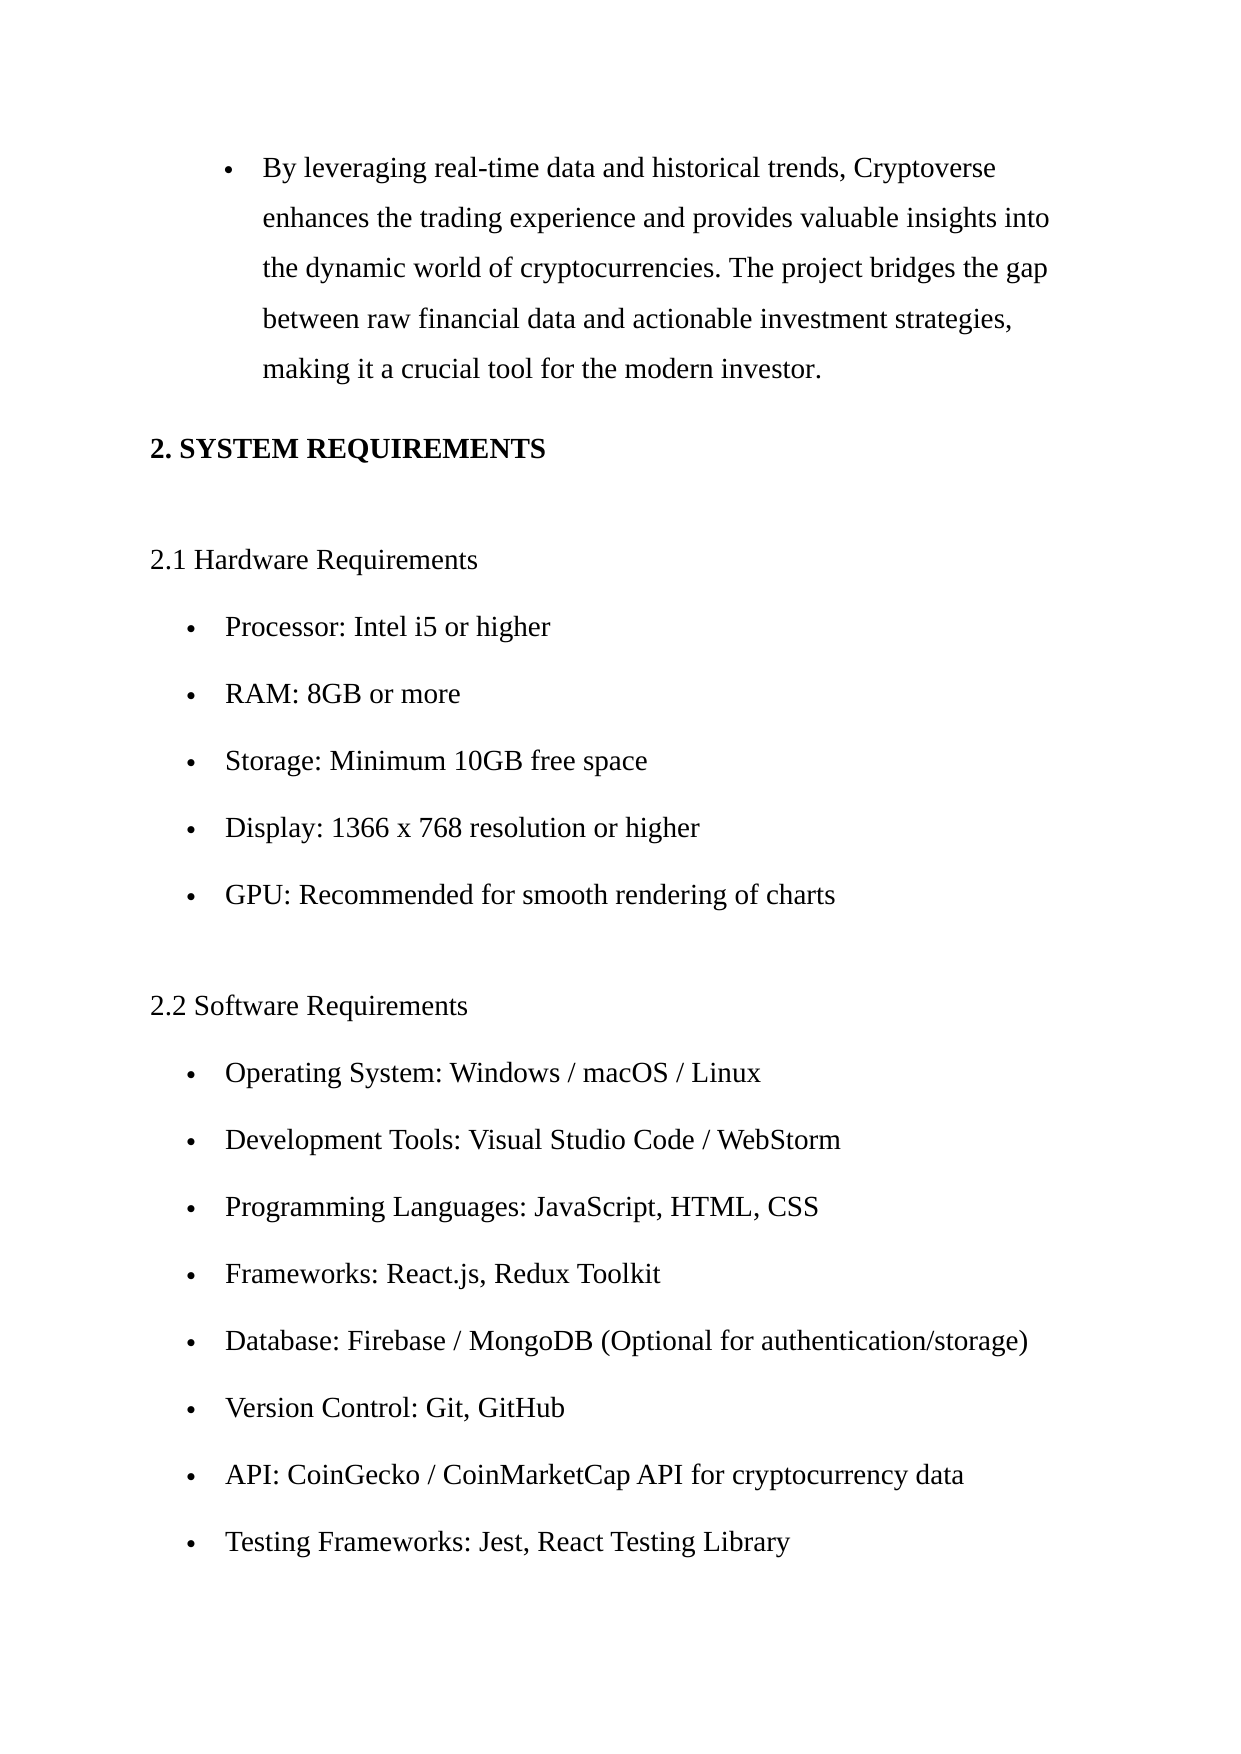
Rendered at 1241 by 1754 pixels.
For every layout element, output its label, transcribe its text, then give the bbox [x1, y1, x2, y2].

text 2.1 Hardware Requirements [150, 542, 1090, 575]
list Frameworks: React.js, Redux Toolkit [187, 1256, 1090, 1289]
list Display: 1366 x 768 resolution or higher [187, 810, 1090, 843]
list Operating System: Windows / macOS / Linux [187, 1055, 1090, 1088]
list GPU: Recommended for smooth rendering of charts [187, 877, 1090, 956]
list API: CoinGecko / CoinMarketCap API for cryptocurrency data [187, 1457, 1090, 1490]
list RAM: 8GB or more [187, 676, 1090, 709]
text 2.2 Software Requirements [150, 988, 1090, 1021]
list Development Tools: Visual Studio Code / WebStorm [187, 1122, 1090, 1155]
list Version Control: Git, GitHub [187, 1390, 1090, 1423]
list Storage: Minimum 10GB free space [187, 743, 1090, 776]
list Processor: Intel i5 or higher [187, 609, 1090, 642]
list By leveraging real-time data and historical trends, Cryptoverse enhances the trading experience and provides valuable insights into the dynamic world of cryptocurrencies. The project bridges the gap between raw financial data and actionable investment strategies, making it a crucial tool for the modern investor. [225, 150, 1090, 385]
text 2. SYSTEM REQUIREMENTS [150, 431, 1090, 510]
list Programming Languages: JavaScript, HTML, CSS [187, 1189, 1090, 1222]
list Database: Firebase / MongoDB (Optional for authentication/storage) [187, 1323, 1090, 1356]
list Testing Frameworks: Jest, React Testing Library [187, 1524, 1090, 1603]
